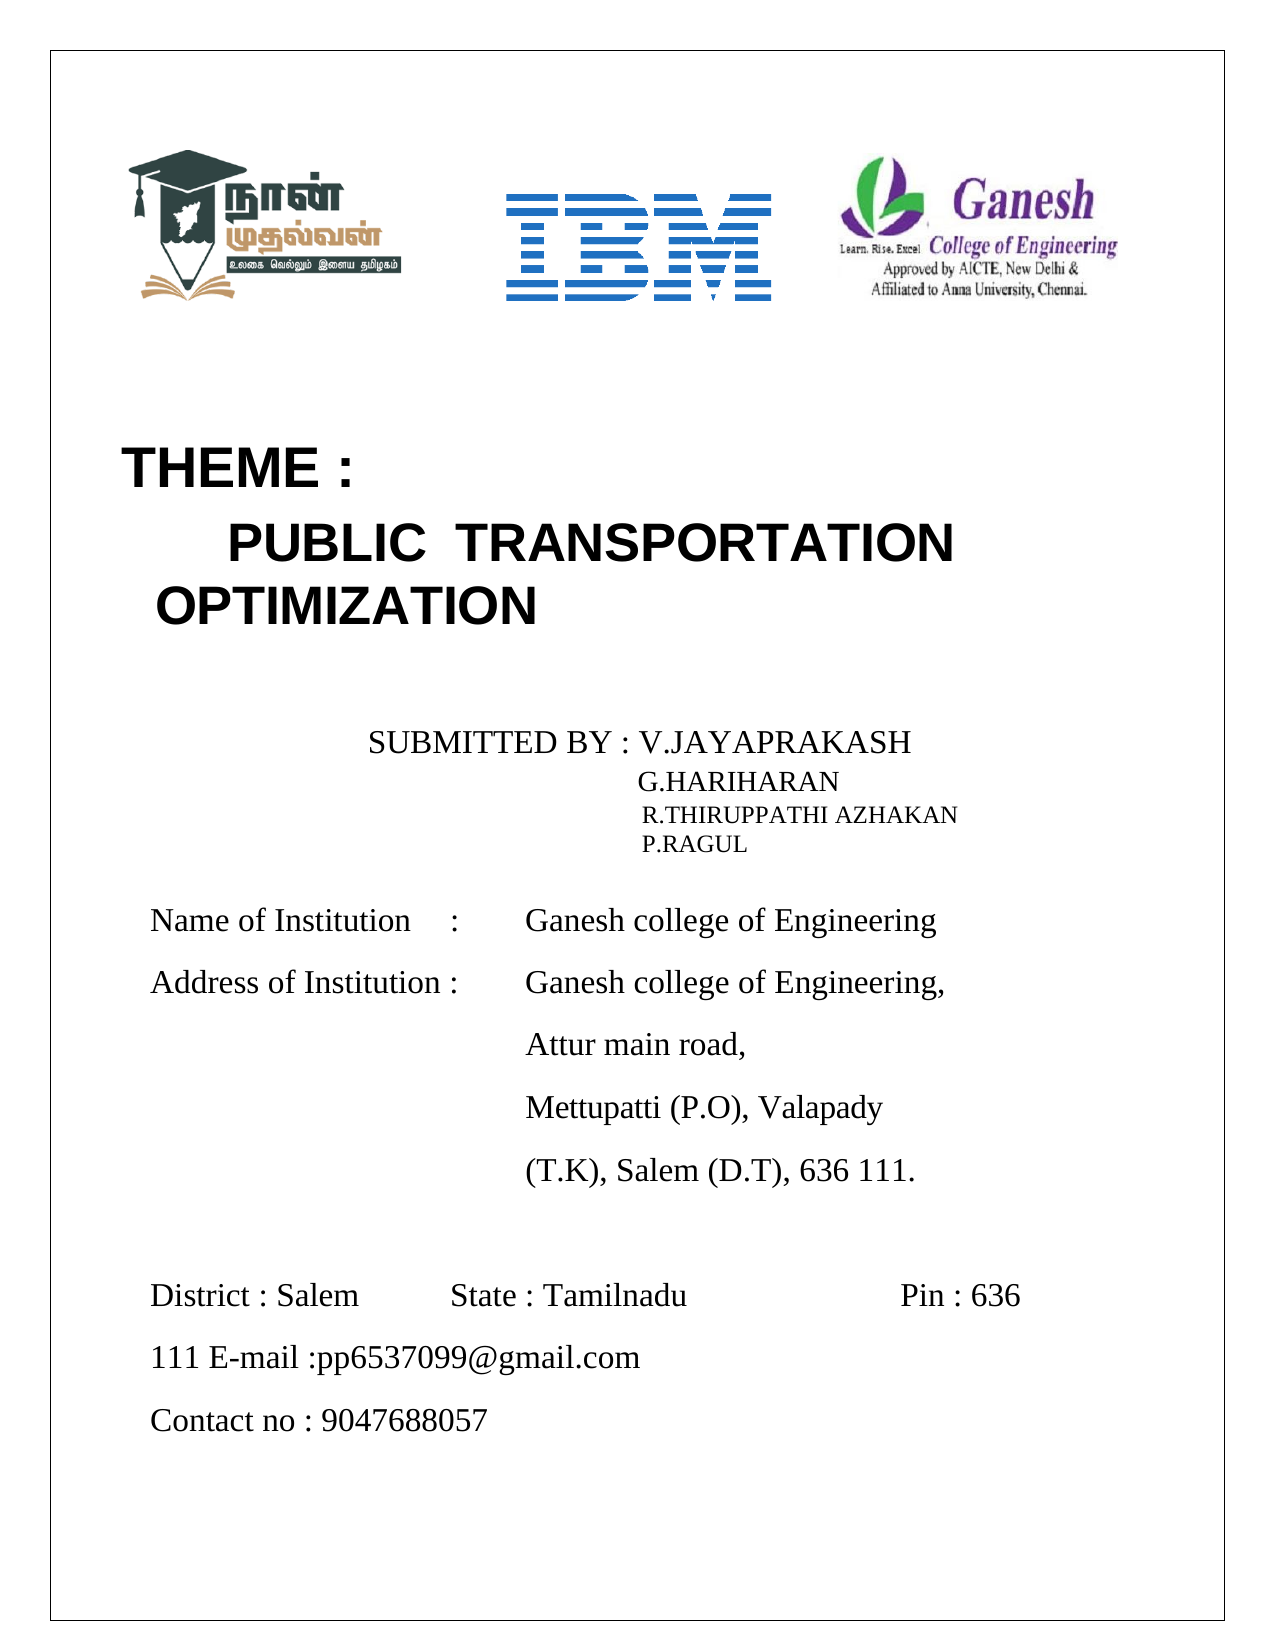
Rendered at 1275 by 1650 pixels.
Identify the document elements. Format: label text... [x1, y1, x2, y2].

text Contact no : 9047688057 [150, 1400, 1194, 1438]
title THEME : [121, 433, 994, 499]
picture [837, 153, 1119, 301]
picture [128, 150, 402, 301]
text Attur main road, [525, 1025, 1194, 1063]
text Mettupatti (P.O), Valapady (T.K), Salem (D.T), 636 111. [525, 1088, 971, 1188]
text G.HARIHARAN [637, 764, 858, 797]
text District : Salem State : Tamilnadu Pin : 636 111 E-mail :pp6537099@gmail.com [150, 1275, 1077, 1376]
text P.RAGUL [110, 829, 1194, 858]
title PUBLIC TRANSPORTATION OPTIMIZATION [110, 511, 994, 636]
picture [506, 194, 772, 301]
text SUBMITTED BY : V.JAYAPRAKASH [368, 723, 1194, 761]
text Name of Institution : Ganesh college of Engineering Address of Institution : Ganesh college of Engineering, [150, 900, 946, 1001]
text R.THIRUPPATHI AZHAKAN [110, 800, 1194, 829]
